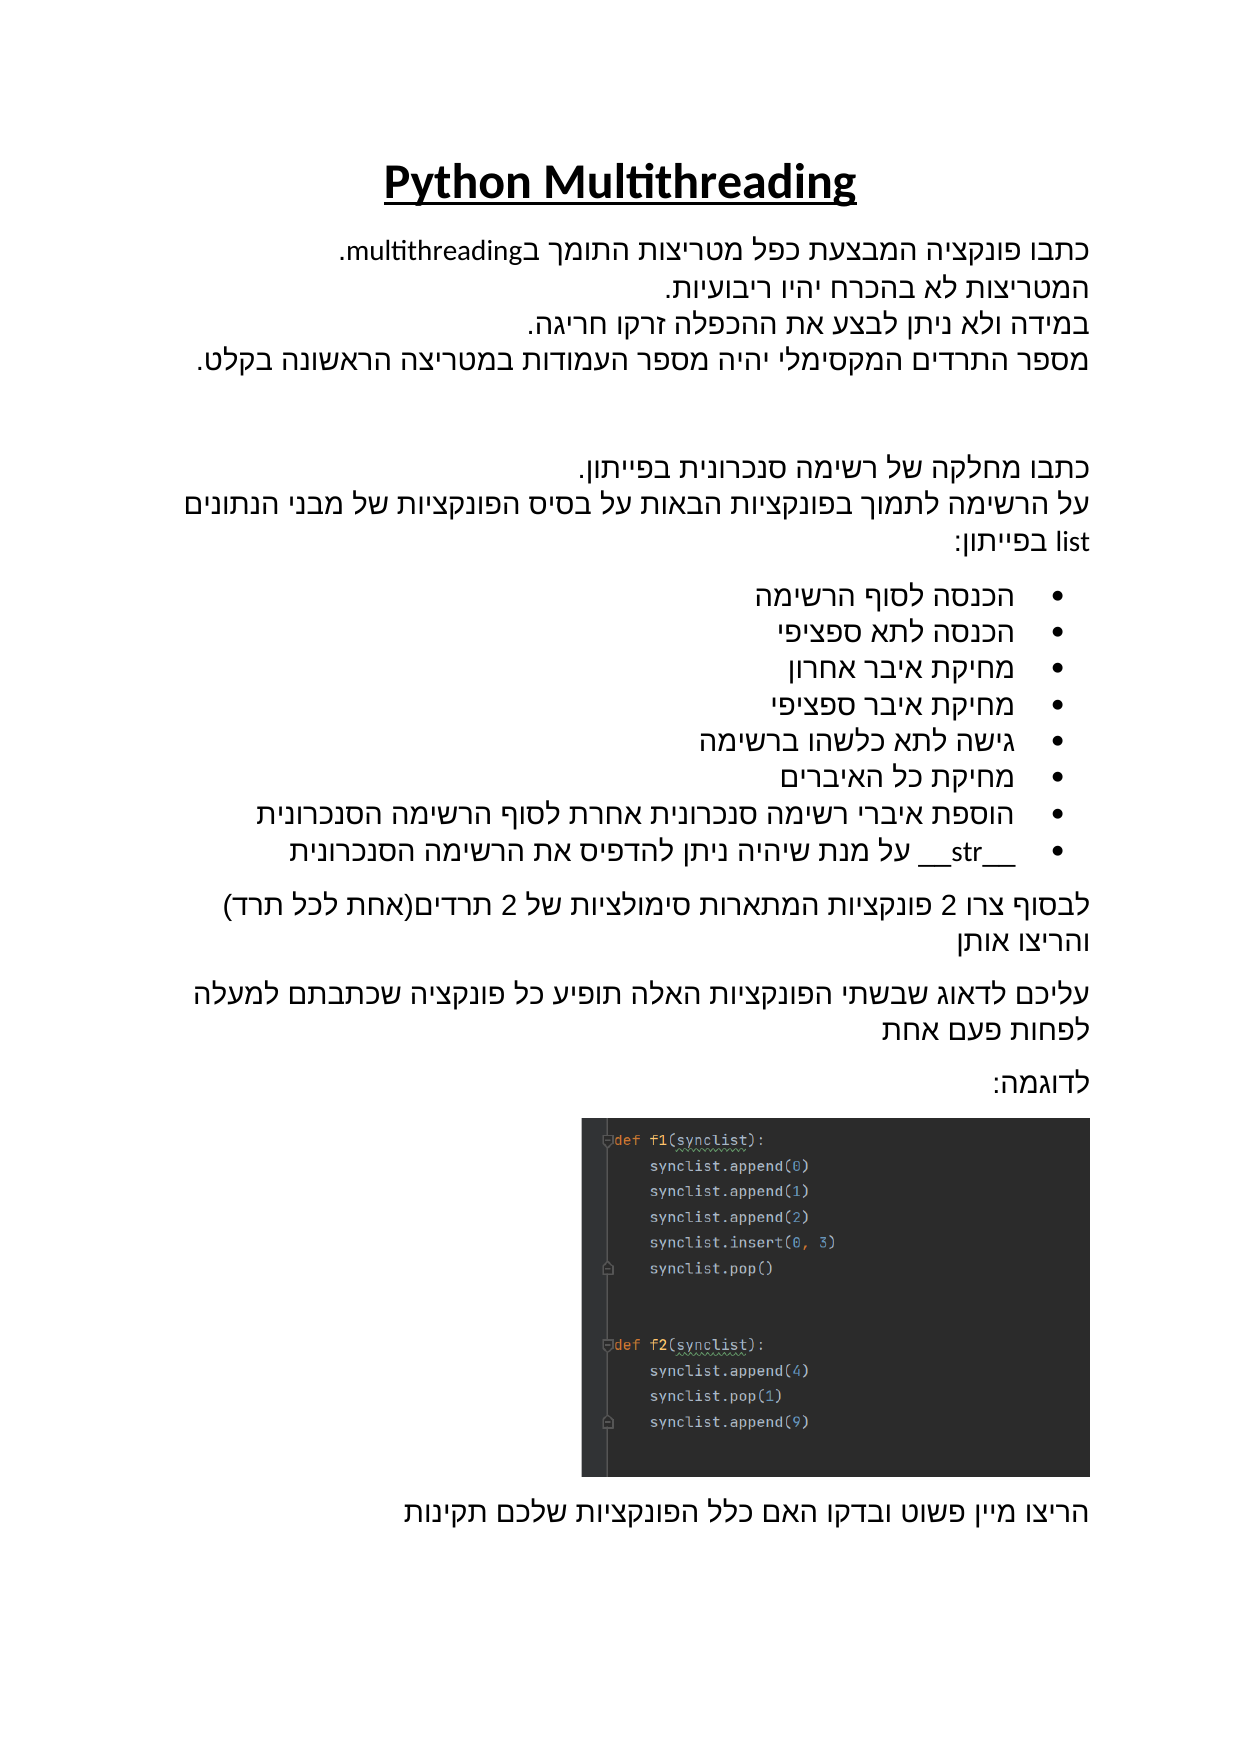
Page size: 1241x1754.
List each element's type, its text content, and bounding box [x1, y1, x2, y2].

text עליכם לדאוג שבשתי הפונקציות האלה תופיע כל פונקציה שכתבתם למעלה לפחות פעם אחת [150, 977, 1090, 1047]
list __str__ על מנת שיהיה ניתן להדפיס את הרשימה הסנכרונית [150, 833, 1053, 869]
text Python Multithreading [150, 150, 1090, 211]
text כתבו פונקציה המבצעת כפל מטריצות התומך בmultithreading. המטריצות לא בהכרח יהיו ריבועיות. במידה ולא ניתן לבצע את ההכפלה זרקו חריגה. מספר התרדים המקסימלי יהיה מספר העמודות במטריצה הראשונה בקלט. [150, 232, 1090, 377]
list הכנסה לתא ספציפי [150, 615, 1053, 649]
list מחיקת איבר ספציפי [150, 688, 1053, 721]
text לבסוף צרו 2 פונקציות המתארות סימולציות של 2 תרדים(אחת לכל תרד) והריצו אותן [150, 888, 1090, 958]
list הכנסה לסוף הרשימה [150, 578, 1053, 612]
text כתבו מחלקה של רשימה סנכרונית בפייתון. על הרשימה לתמוך בפונקציות הבאות על בסיס הפונקציות של מבני הנתונים list בפייתון: [150, 451, 1090, 559]
picture [581, 1118, 1090, 1477]
text הריצו מיין פשוט ובדקו האם כלל הפונקציות שלכם תקינות [150, 1495, 1090, 1528]
text לדוגמה: [150, 1066, 1090, 1099]
list הוספת איברי רשימה סנכרונית אחרת לסוף הרשימה הסנכרונית [150, 797, 1053, 830]
list מחיקת איבר אחרון [150, 651, 1053, 685]
list מחיקת כל האיברים [150, 760, 1053, 794]
list גישה לתא כלשהו ברשימה [150, 724, 1053, 758]
